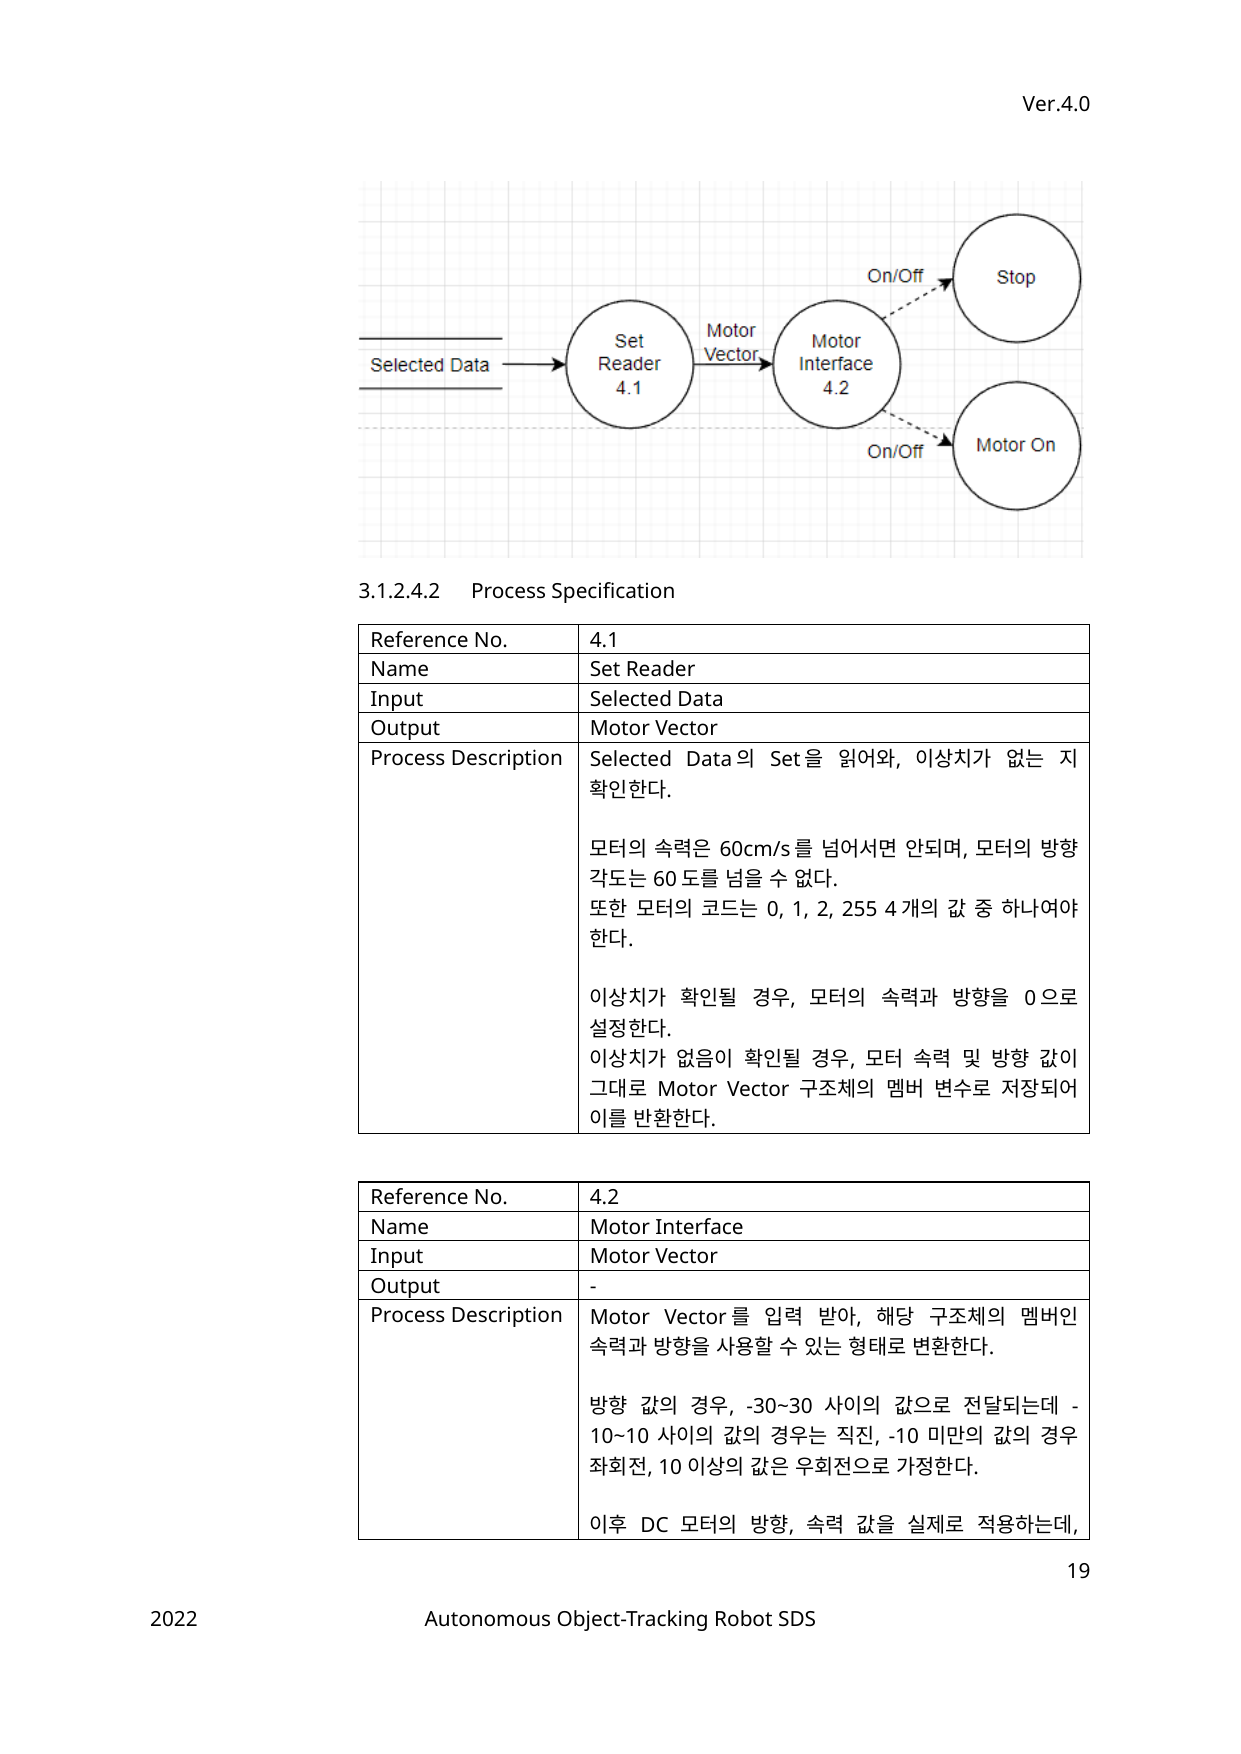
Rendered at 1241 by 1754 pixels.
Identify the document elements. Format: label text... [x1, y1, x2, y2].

table_cell Process Description [359, 1300, 578, 1539]
table_cell - [579, 1271, 1089, 1299]
table_cell Input [359, 684, 578, 712]
table_cell Name [359, 654, 578, 683]
table_header 4.2 [579, 1183, 1089, 1211]
table_cell Motor Vector [579, 713, 1089, 742]
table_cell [579, 1300, 1089, 1539]
table_cell Set Reader [579, 654, 1089, 683]
table_cell Output [359, 1271, 578, 1299]
list Process Specification [358, 576, 1090, 605]
table_cell Selected Data의 Set을 읽어와, 이상치가 없는 지 확인한다. 모터의 속력은 60cm/s를 넘어서면 안되며, 모터의 방향 각도는 60도를 넘을 수 없다. 또한 모터의 코드는 0, 1, 2, 255 4개의 값 중 하나여야 한다. 이상치가 확인될 경우, 모터의 속력과 방향을 0으로 설정한다. 이상치가 없음이 확인될 경우, 모터 속력 및 방향 값이 그대로 Motor Vector 구조체의 멤버 변수로 저장되어 이를 반환한다. [579, 743, 1089, 1133]
table_header 4.1 [579, 625, 1089, 653]
table_cell Selected Data [579, 684, 1089, 712]
picture [358, 181, 1084, 558]
table_cell Name [359, 1212, 578, 1240]
table_cell Motor Interface [579, 1212, 1089, 1240]
table_cell Process Description [359, 743, 578, 1133]
table_cell Output [359, 713, 578, 742]
table_header Reference No. [359, 625, 578, 653]
table_cell Input [359, 1241, 578, 1270]
table_header Reference No. [359, 1183, 578, 1211]
table_cell Motor Vector [579, 1241, 1089, 1270]
